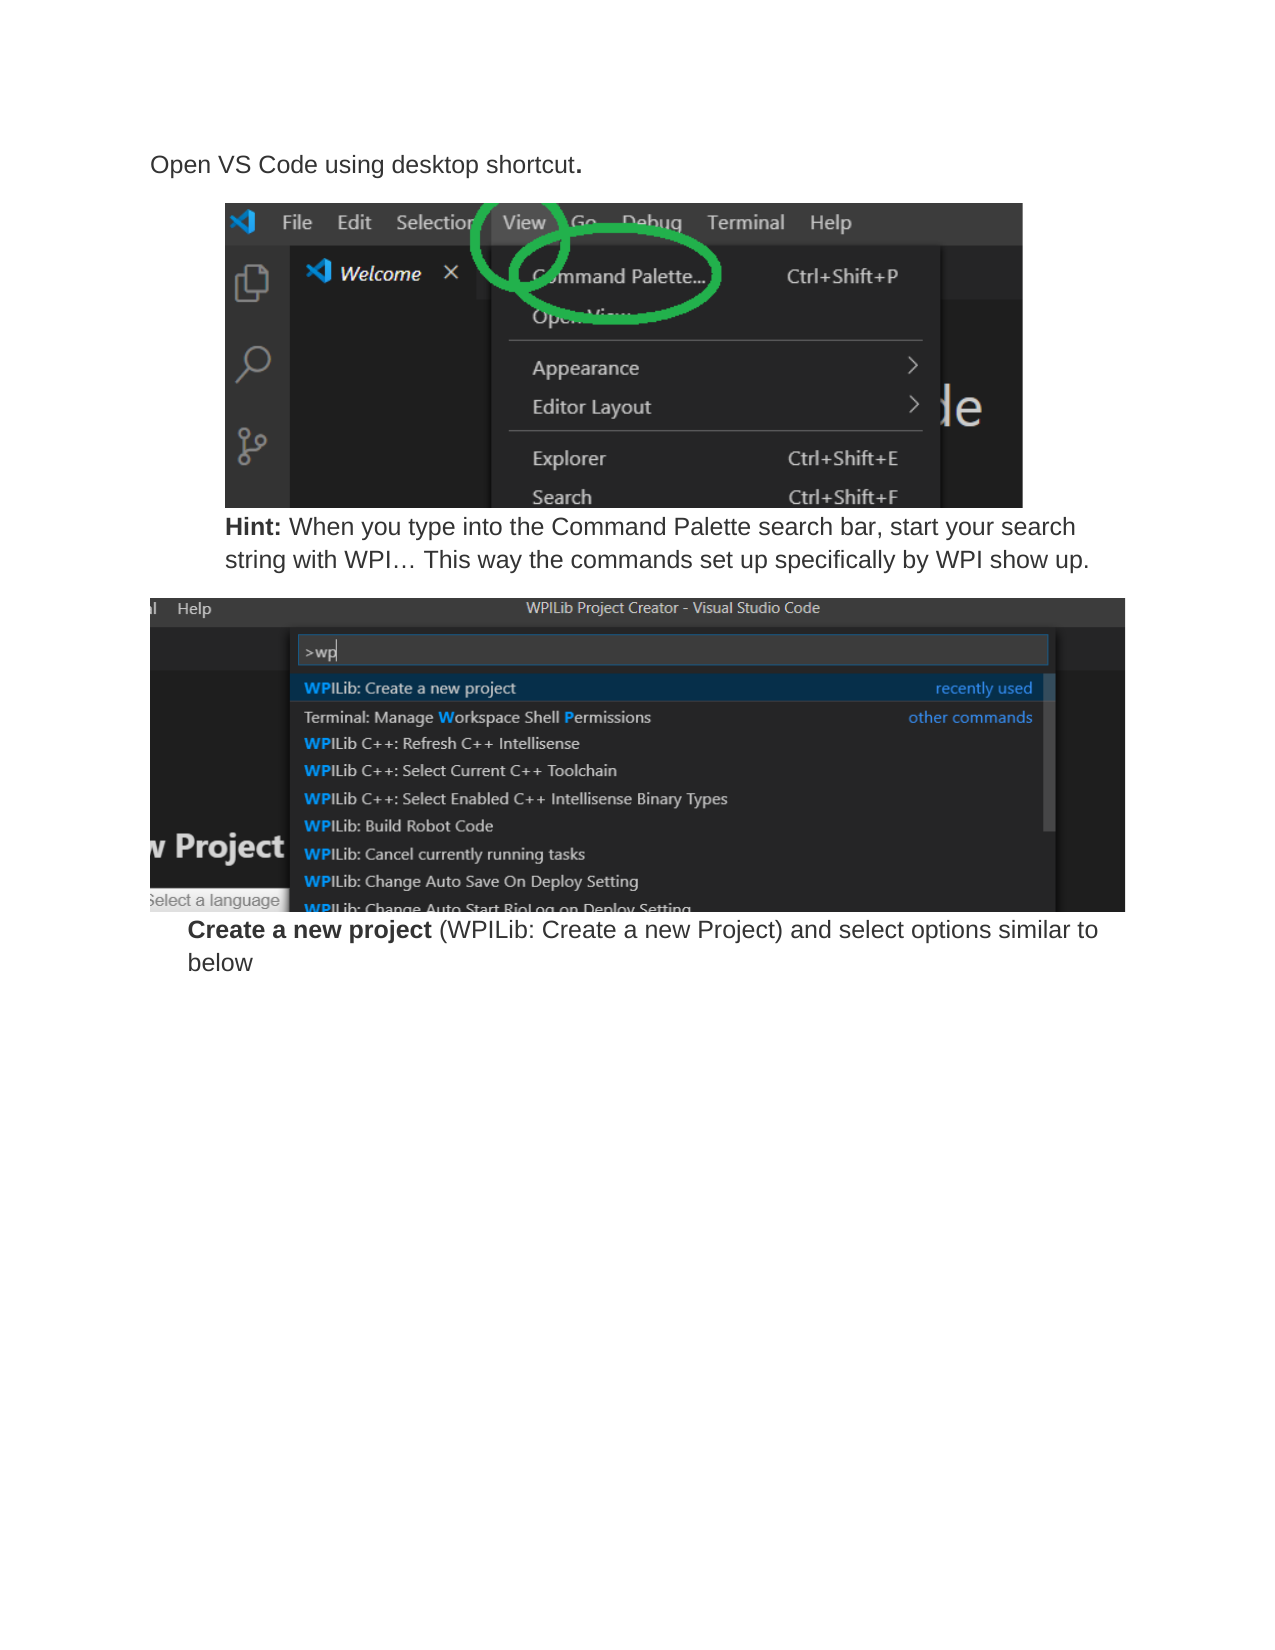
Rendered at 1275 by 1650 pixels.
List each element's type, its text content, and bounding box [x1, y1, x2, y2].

text Open VS Code using desktop shortcut. [150, 150, 1125, 179]
picture [150, 598, 1125, 912]
picture [225, 203, 1023, 508]
text Create a new project (WPILib: Create a new Project) and select options similar to below [187, 915, 1125, 977]
list Hint: When you type into the Command Palette search bar, start your search string with WPI… This way the commands set up specifically by WPI show up. [225, 512, 1125, 573]
